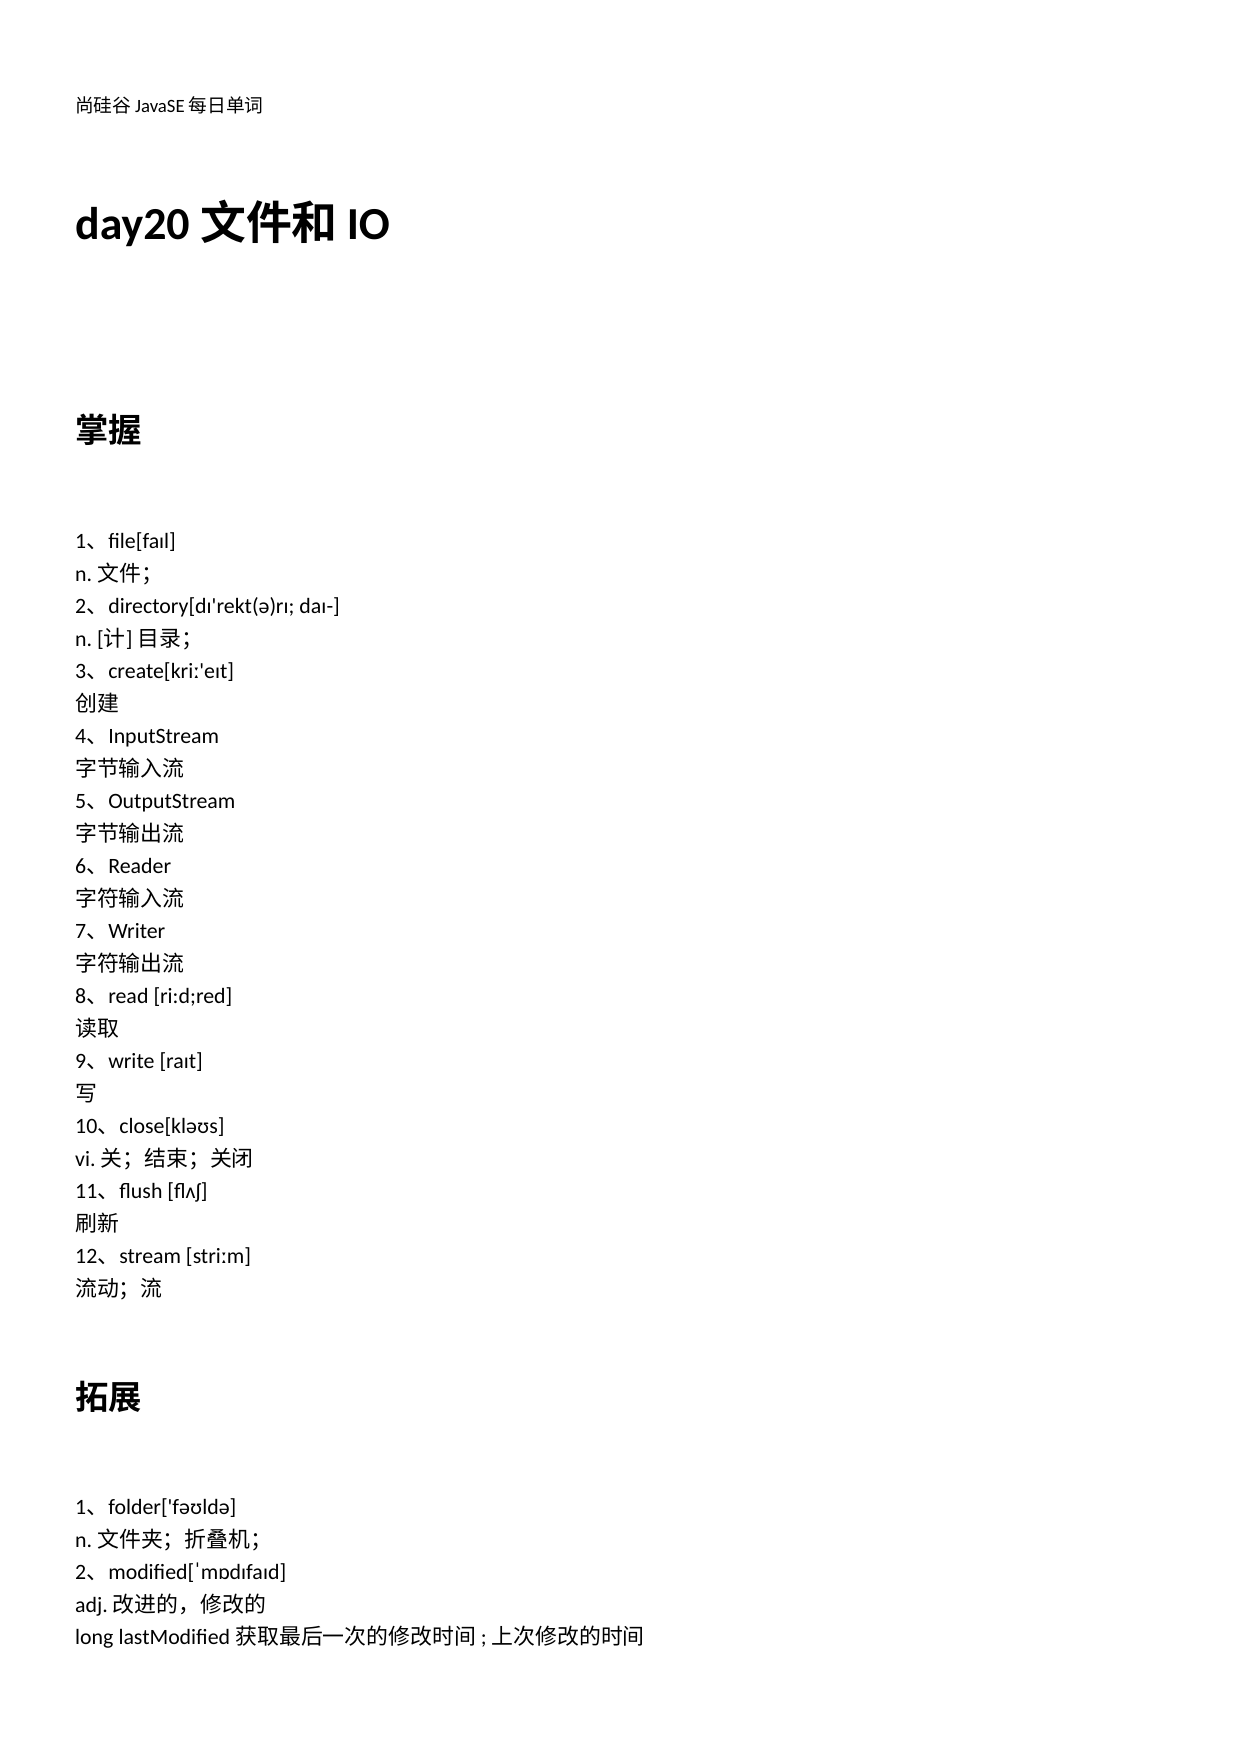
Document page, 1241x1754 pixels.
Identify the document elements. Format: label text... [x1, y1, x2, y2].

text adj. 改进的，修改的 [75, 1586, 1165, 1619]
text 9、write [raɪt] [75, 1043, 1165, 1075]
text 1、file[faɪl] [75, 523, 1165, 555]
text n. [计] 目录； [75, 620, 1165, 653]
text 10、close[kləʊs] [75, 1108, 1165, 1140]
text 12、stream [striːm] [75, 1238, 1165, 1270]
text long lastModified 获取最后一次的修改时间 ; 上次修改的时间 [75, 1619, 1165, 1651]
text 读取 [75, 1010, 1165, 1043]
text vi. 关；结束；关闭 [75, 1140, 1165, 1173]
text 字节输入流 [75, 750, 1165, 783]
text 创建 [75, 685, 1165, 718]
text 2、modified[ˈmɒdɪfaɪd] [75, 1554, 1165, 1586]
text 字节输出流 [75, 815, 1165, 848]
subtitle day20 文件和IO [75, 171, 1165, 269]
text 3、create[kriː'eɪt] [75, 653, 1165, 685]
text 2、directory[dɪ'rekt(ə)rɪ; daɪ-] [75, 588, 1165, 620]
text 写 [75, 1075, 1165, 1108]
subtitle 掌握 [75, 396, 1165, 461]
text 5、OutputStream [75, 783, 1165, 815]
text 7、Writer [75, 913, 1165, 945]
text n. 文件； [75, 555, 1165, 588]
text 刷新 [75, 1205, 1165, 1238]
text 11、flush [flʌʃ] [75, 1173, 1165, 1205]
text 字符输入流 [75, 880, 1165, 913]
text 6、Reader [75, 848, 1165, 880]
text 8、read [ri:d;red] [75, 978, 1165, 1010]
text 流动；流 [75, 1270, 1165, 1303]
subtitle 拓展 [75, 1362, 1165, 1427]
text n. 文件夹；折叠机； [75, 1521, 1165, 1554]
text 4、InputStream [75, 718, 1165, 750]
text 1、folder['fəʊldə] [75, 1489, 1165, 1521]
text 字符输出流 [75, 945, 1165, 978]
